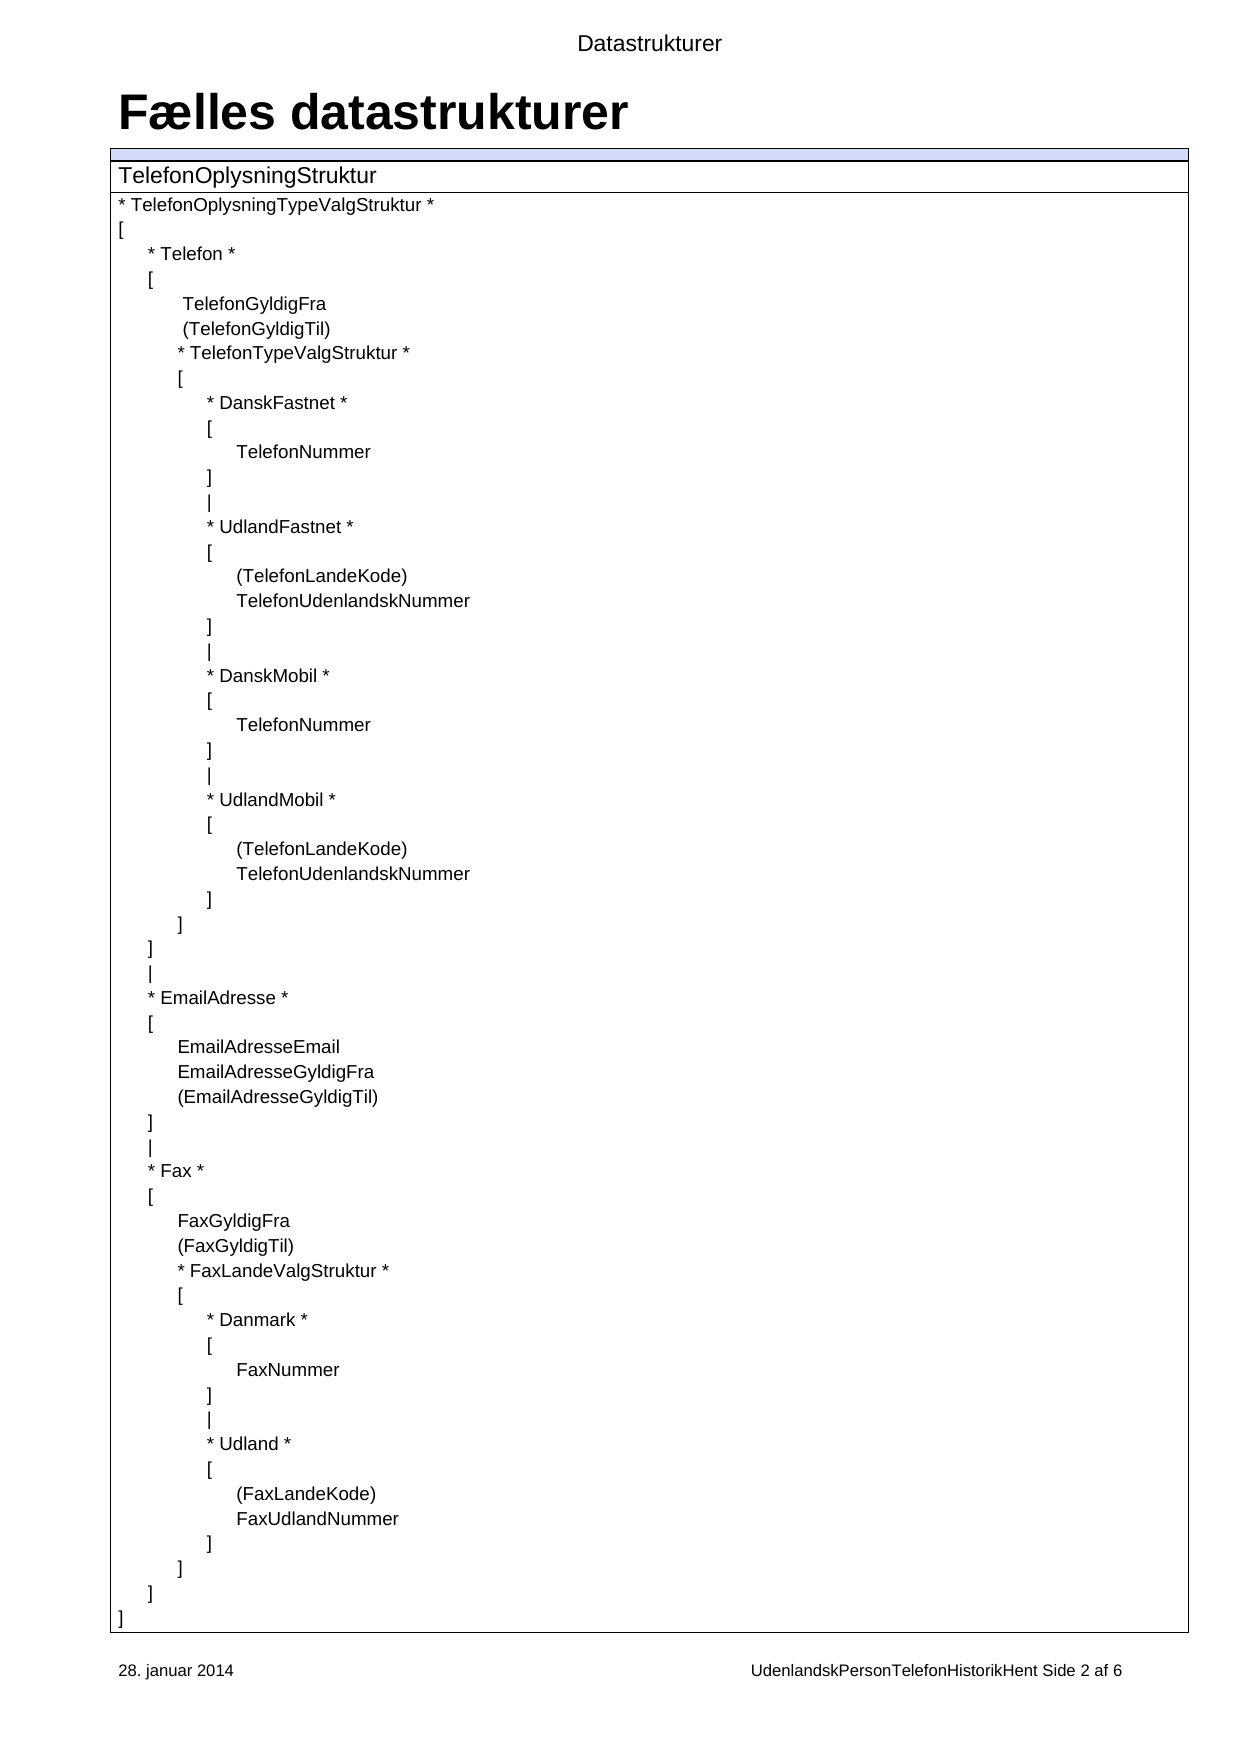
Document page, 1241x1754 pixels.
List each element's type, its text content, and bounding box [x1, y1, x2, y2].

table_cell * TelefonOplysningTypeValgStruktur * [ * Telefon * [ TelefonGyldigFra (TelefonGyldigTil) * TelefonTypeValgStruktur * [ * DanskFastnet * [ TelefonNummer ] | * UdlandFastnet * [ (TelefonLandeKode) TelefonUdenlandskNummer ] | * DanskMobil * [ TelefonNummer ] | * UdlandMobil * [ (TelefonLandeKode) TelefonUdenlandskNummer ] ] ] | * EmailAdresse * [ EmailAdresseEmail EmailAdresseGyldigFra (EmailAdresseGyldigTil) ] | * Fax * [ FaxGyldigFra (FaxGyldigTil) * FaxLandeValgStruktur * [ * Danmark * [ FaxNummer ] | * Udland * [ (FaxLandeKode) FaxUdlandNummer ] ] ] ] [111, 193, 1188, 1632]
table_header [111, 149, 1188, 160]
text Fælles datastrukturer [118, 82, 1181, 140]
table_cell TelefonOplysningStruktur [111, 162, 1188, 192]
